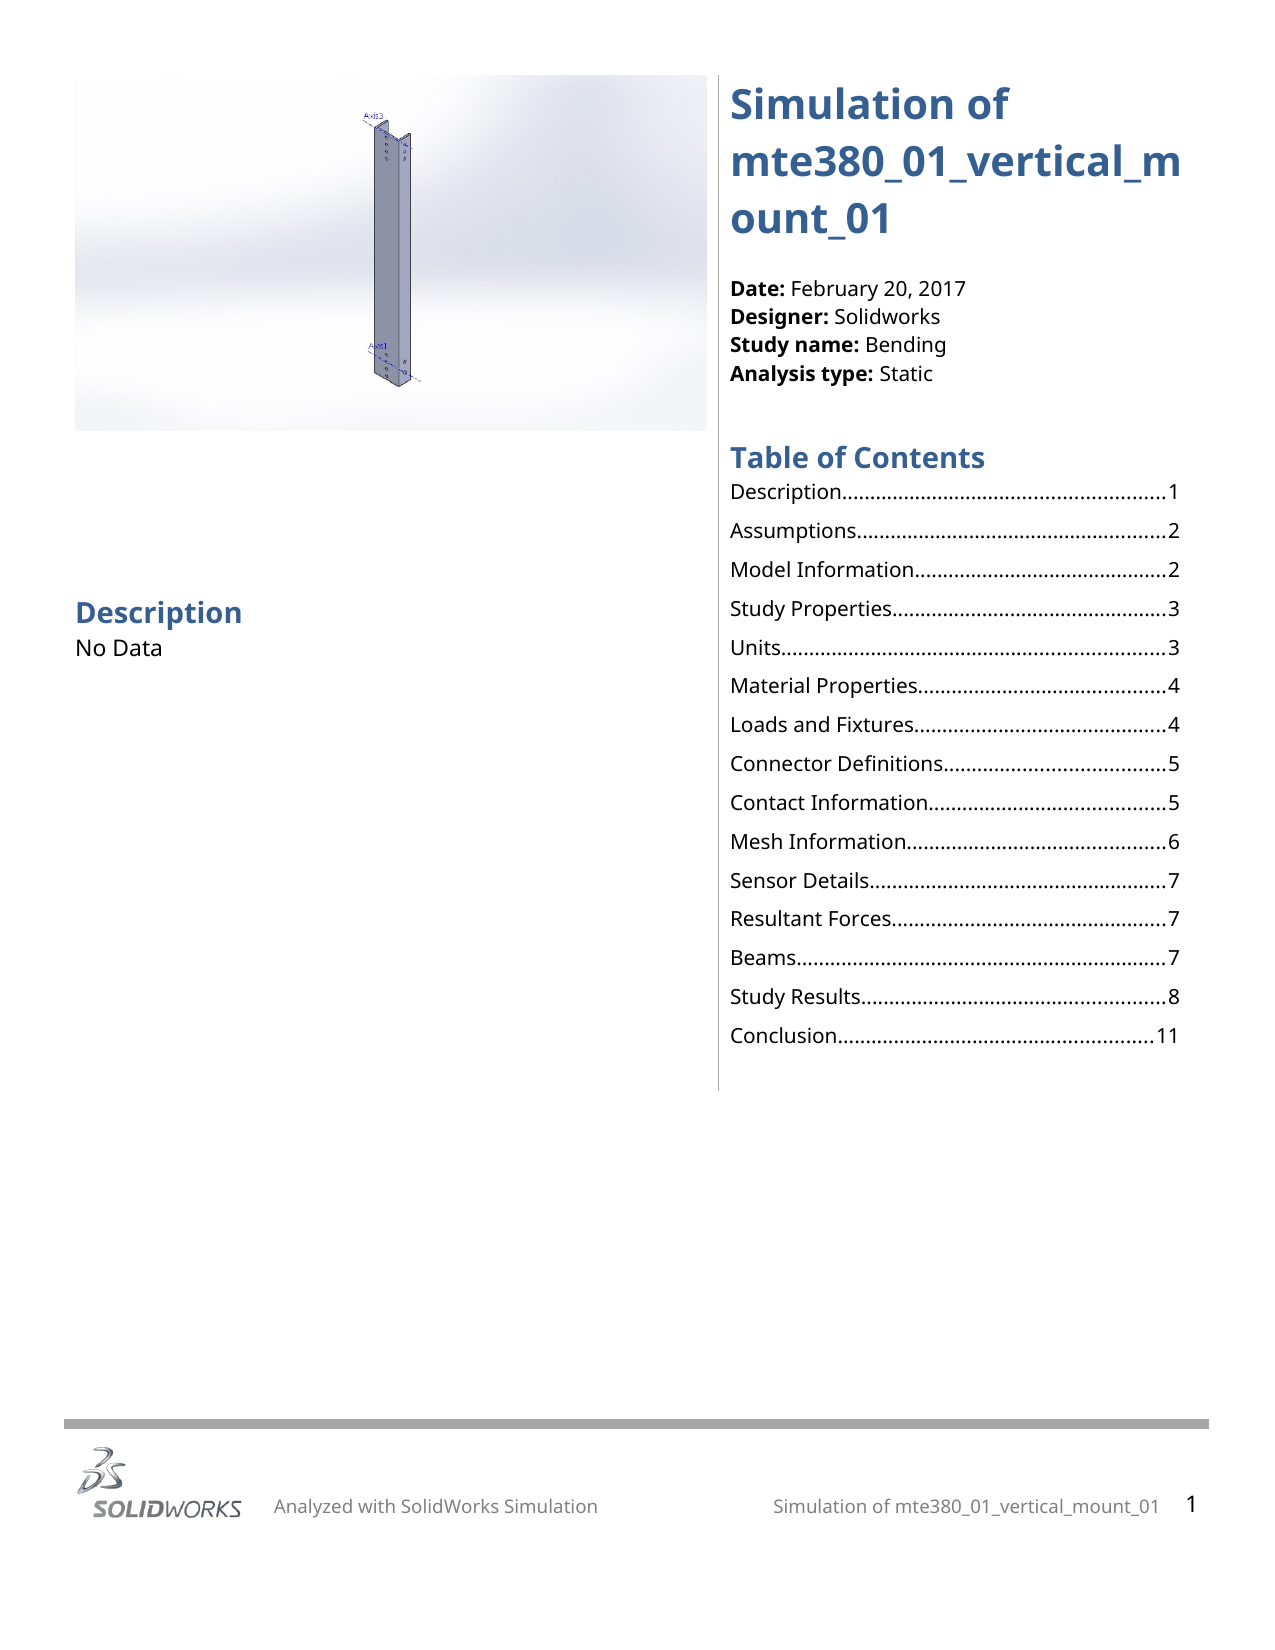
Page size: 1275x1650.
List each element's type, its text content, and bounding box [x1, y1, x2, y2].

table_cell Description No Data [64, 543, 718, 1091]
picture [75, 75, 708, 431]
picture [75, 1428, 243, 1519]
table_header [64, 75, 718, 542]
table_header [719, 75, 1209, 1091]
